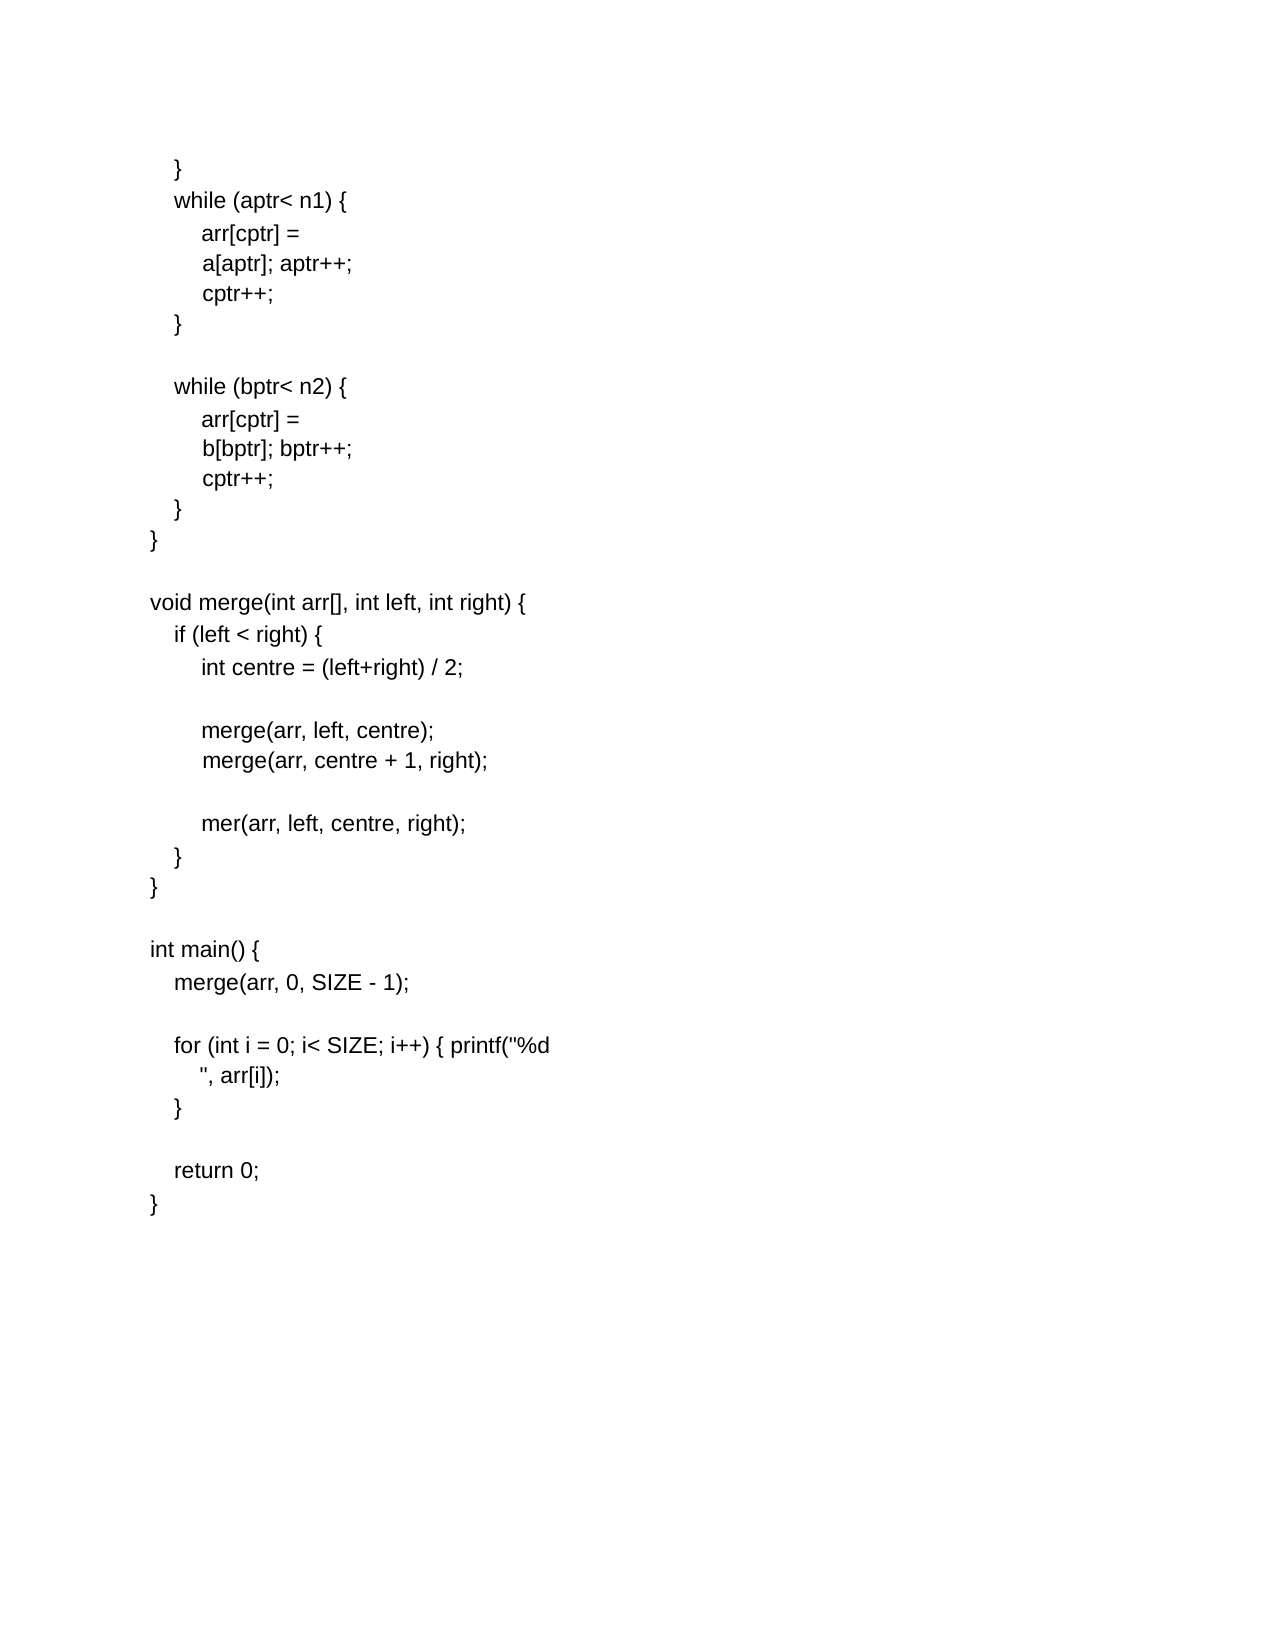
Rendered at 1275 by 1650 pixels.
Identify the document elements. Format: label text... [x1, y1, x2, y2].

text merge(arr, 0, SIZE - 1); [174, 968, 898, 995]
text return 0; [174, 1157, 898, 1183]
text for (int i = 0; i< SIZE; i++) { printf("%d ", arr[i]); [174, 1032, 551, 1088]
text arr[cptr] = b[bptr]; bptr++; cptr++; [201, 406, 377, 491]
text merge(arr, left, centre); merge(arr, centre + 1, right); [201, 717, 539, 773]
text } [174, 843, 898, 869]
text while (aptr< n1) { [174, 187, 898, 214]
text } [174, 155, 898, 181]
text arr[cptr] = a[aptr]; aptr++; cptr++; [201, 220, 377, 306]
text } [150, 526, 898, 552]
text } [150, 873, 898, 899]
text } [174, 310, 898, 336]
text int main() { [150, 936, 898, 962]
text } [174, 1094, 898, 1121]
text } [174, 495, 898, 522]
text void merge(int arr[], int left, int right) { [150, 588, 898, 615]
text mer(arr, left, centre, right); [201, 810, 898, 836]
text if (left < right) { [174, 621, 898, 648]
text while (bptr< n2) { [174, 373, 898, 399]
text int centre = (left+right) / 2; [201, 654, 898, 680]
text } [150, 1190, 898, 1216]
